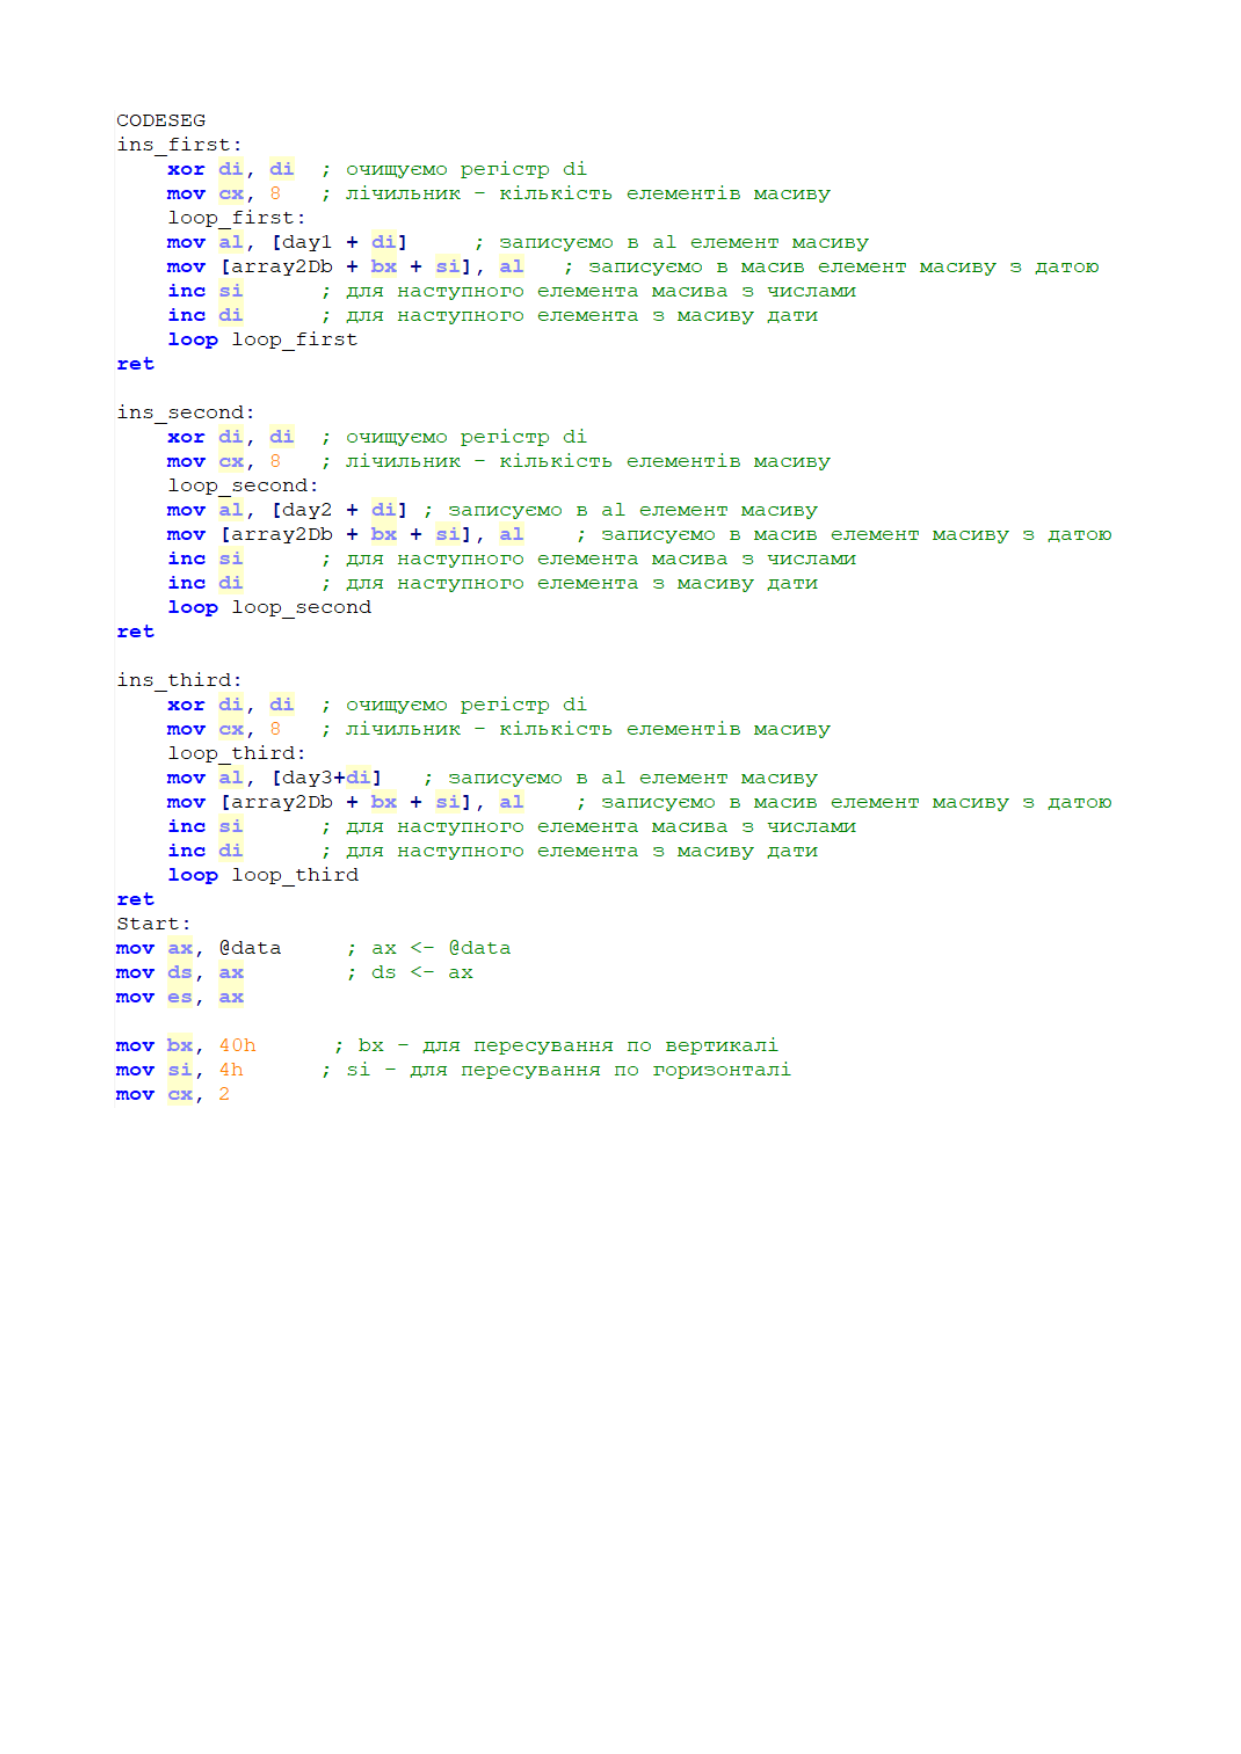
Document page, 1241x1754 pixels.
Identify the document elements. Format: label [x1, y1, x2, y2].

picture [114, 110, 1123, 1108]
